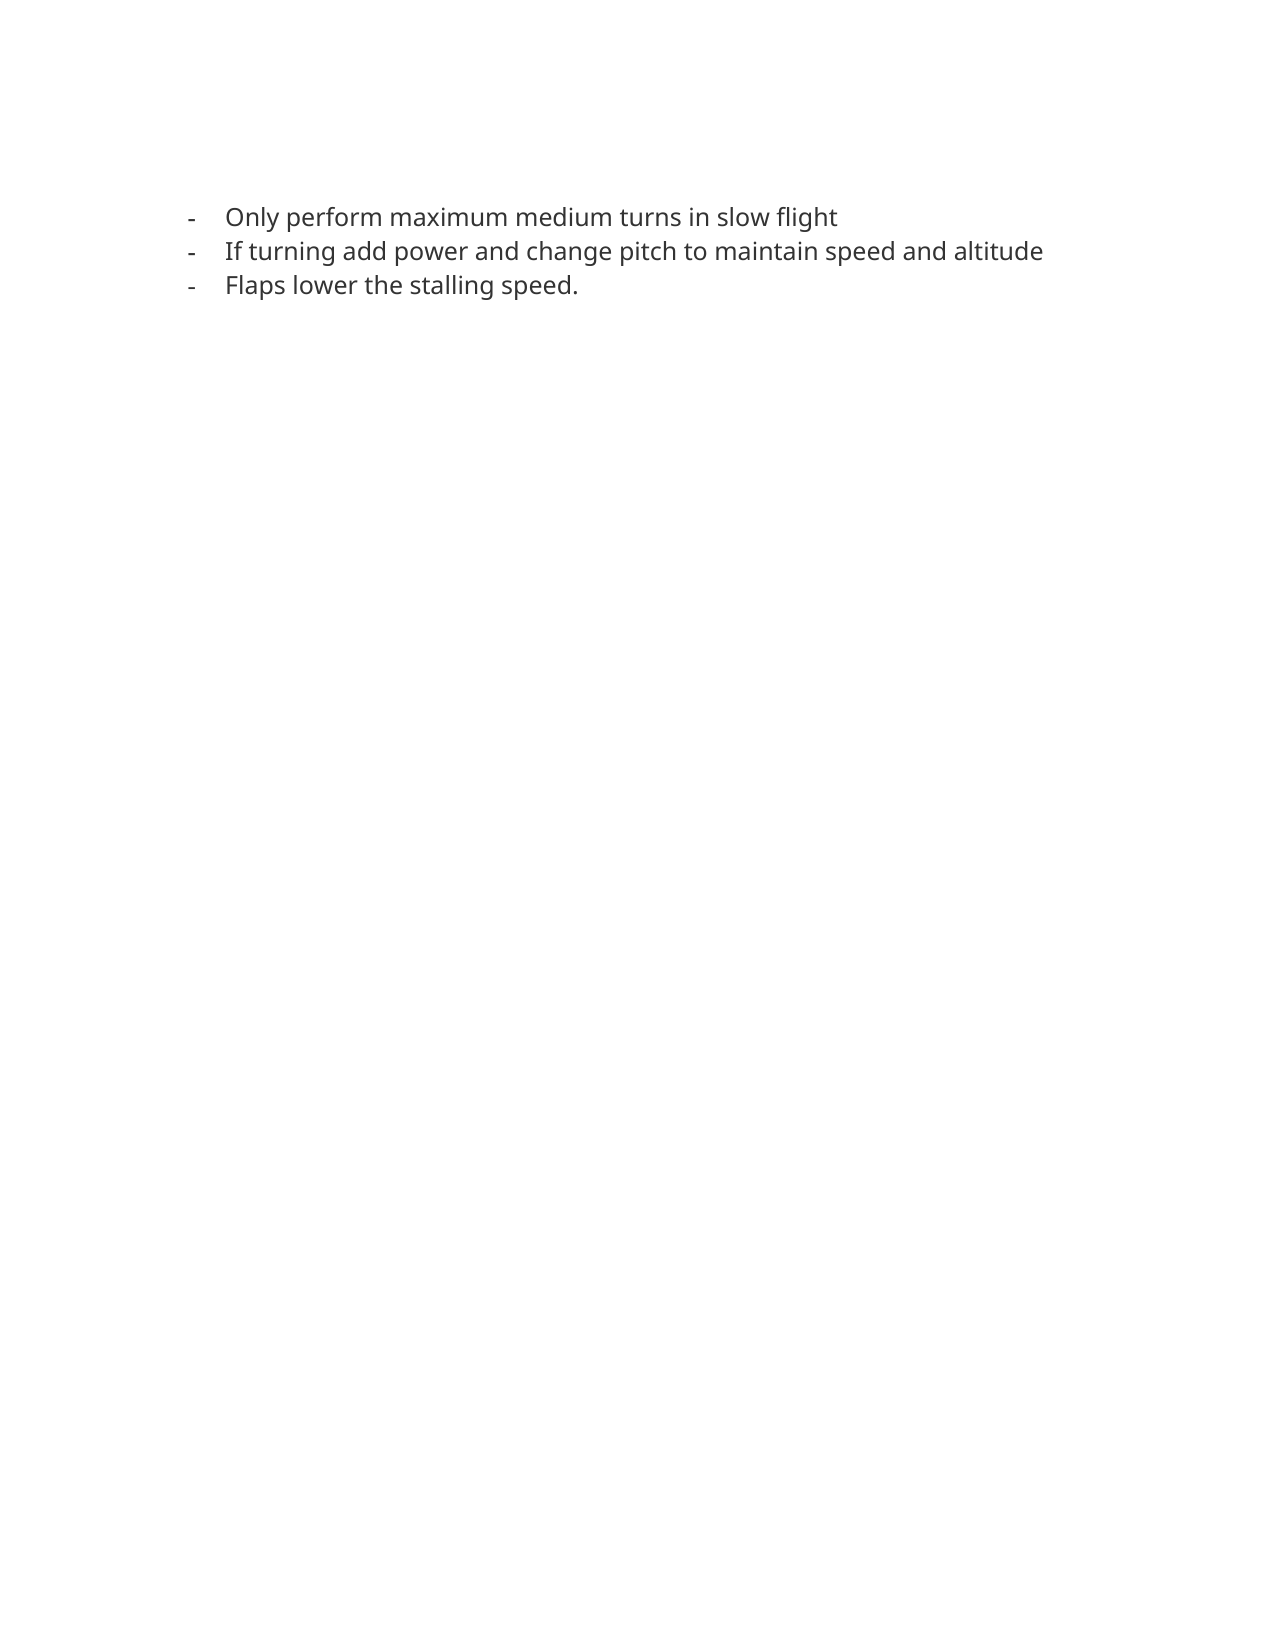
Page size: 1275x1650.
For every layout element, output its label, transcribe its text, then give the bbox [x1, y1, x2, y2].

list Flaps lower the stalling speed. [187, 268, 1125, 302]
list If turning add power and change pitch to maintain speed and altitude [187, 234, 1125, 268]
list Only perform maximum medium turns in slow flight [187, 200, 1125, 234]
